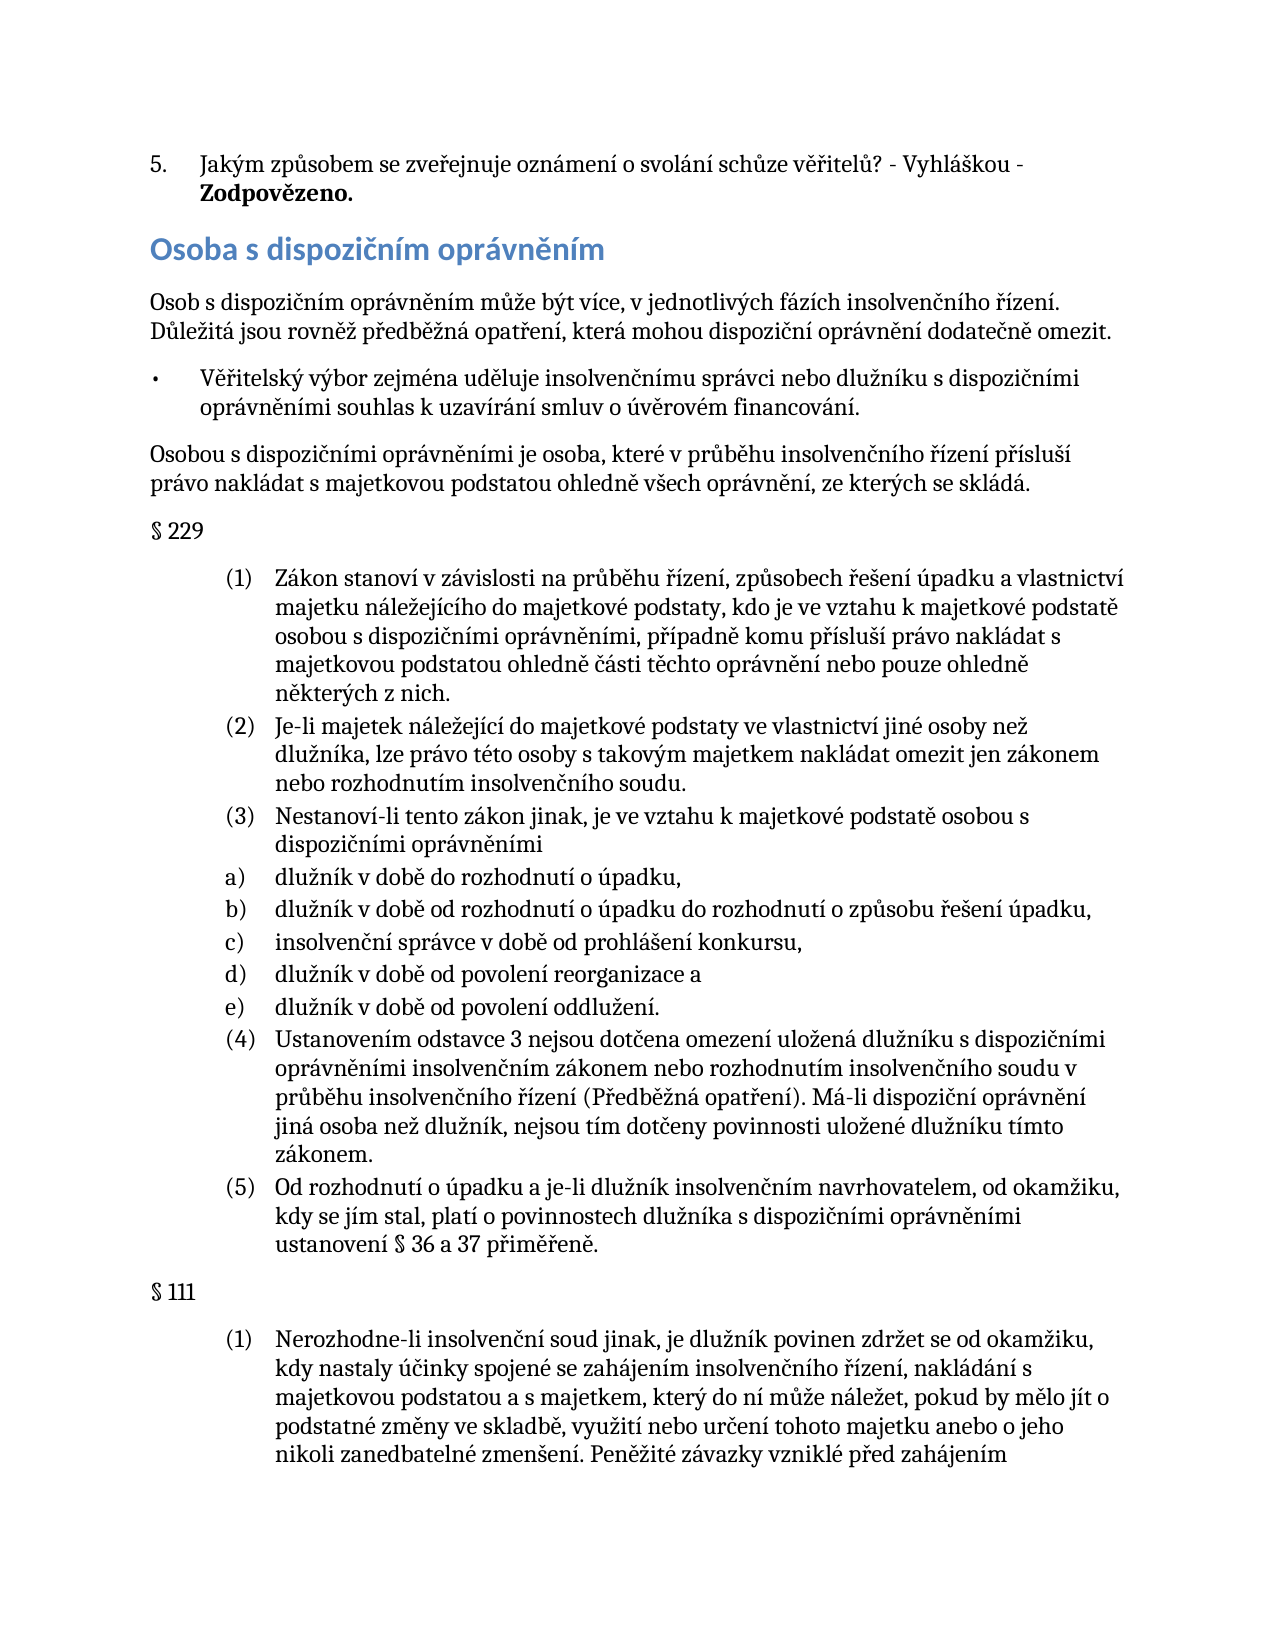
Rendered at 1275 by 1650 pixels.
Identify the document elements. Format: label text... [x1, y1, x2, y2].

list Jakým způsobem se zveřejnuje oznámení o svolání schůze věřitelů? - Vyhláškou - Zodpovězeno. [150, 150, 1125, 207]
subtitle Osoba s dispozičním oprávněním [150, 228, 1125, 269]
list dlužník v době od povolení oddlužení. [225, 993, 1125, 1022]
list dlužník v době od povolení reorganizace a [225, 960, 1125, 989]
list Je-li majetek náležející do majetkové podstaty ve vlastnictví jiné osoby než dlužníka, lze právo této osoby s takovým majetkem nakládat omezit jen zákonem nebo rozhodnutím insolvenčního soudu. [225, 712, 1125, 798]
list insolvenční správce v době od prohlášení konkursu, [225, 928, 1125, 957]
list Ustanovením odstavce 3 nejsou dotčena omezení uložená dlužníku s dispozičními oprávněními insolvenčním zákonem nebo rozhodnutím insolvenčního soudu v průběhu insolvenčního řízení (Předběžná opatření). Má-li dispoziční oprávnění jiná osoba než dlužník, nejsou tím dotčeny povinnosti uložené dlužníku tímto zákonem. [225, 1025, 1125, 1169]
list Věřitelský výbor zejména uděluje insolvenčnímu správci nebo dlužníku s dispozičními oprávněními souhlas k uzavírání smluv o úvěrovém financování. [150, 364, 1125, 422]
list Nestanoví-li tento zákon jinak, je ve vztahu k majetkové podstatě osobou s dispozičními oprávněními [225, 802, 1125, 859]
list dlužník v době od rozhodnutí o úpadku do rozhodnutí o způsobu řešení úpadku, [225, 895, 1125, 924]
text § 111 [150, 1278, 1125, 1307]
list Zákon stanoví v závislosti na průběhu řízení, způsobech řešení úpadku a vlastnictví majetku náležejícího do majetkové podstaty, kdo je ve vztahu k majetkové podstatě osobou s dispozičními oprávněními, případně komu přísluší právo nakládat s majetkovou podstatou ohledně části těchto oprávnění nebo pouze ohledně některých z nich. [225, 564, 1125, 708]
list Od rozhodnutí o úpadku a je-li dlužník insolvenčním navrhovatelem, od okamžiku, kdy se jím stal, platí o povinnostech dlužníka s dispozičními oprávněními ustanovení § 36 a 37 přiměřeně. [225, 1173, 1125, 1259]
list dlužník v době do rozhodnutí o úpadku, [225, 863, 1125, 892]
text § 229 [150, 517, 1125, 545]
text Osob s dispozičním oprávněním může být více, v jednotlivých fázích insolvenčního řízení. Důležitá jsou rovněž předběžná opatření, která mohou dispoziční oprávnění dodatečně omezit. [150, 288, 1125, 345]
text Osobou s dispozičními oprávněními je osoba, které v průběhu insolvenčního řízení přísluší právo nakládat s majetkovou podstatou ohledně všech oprávnění, ze kterých se skládá. [150, 440, 1125, 498]
